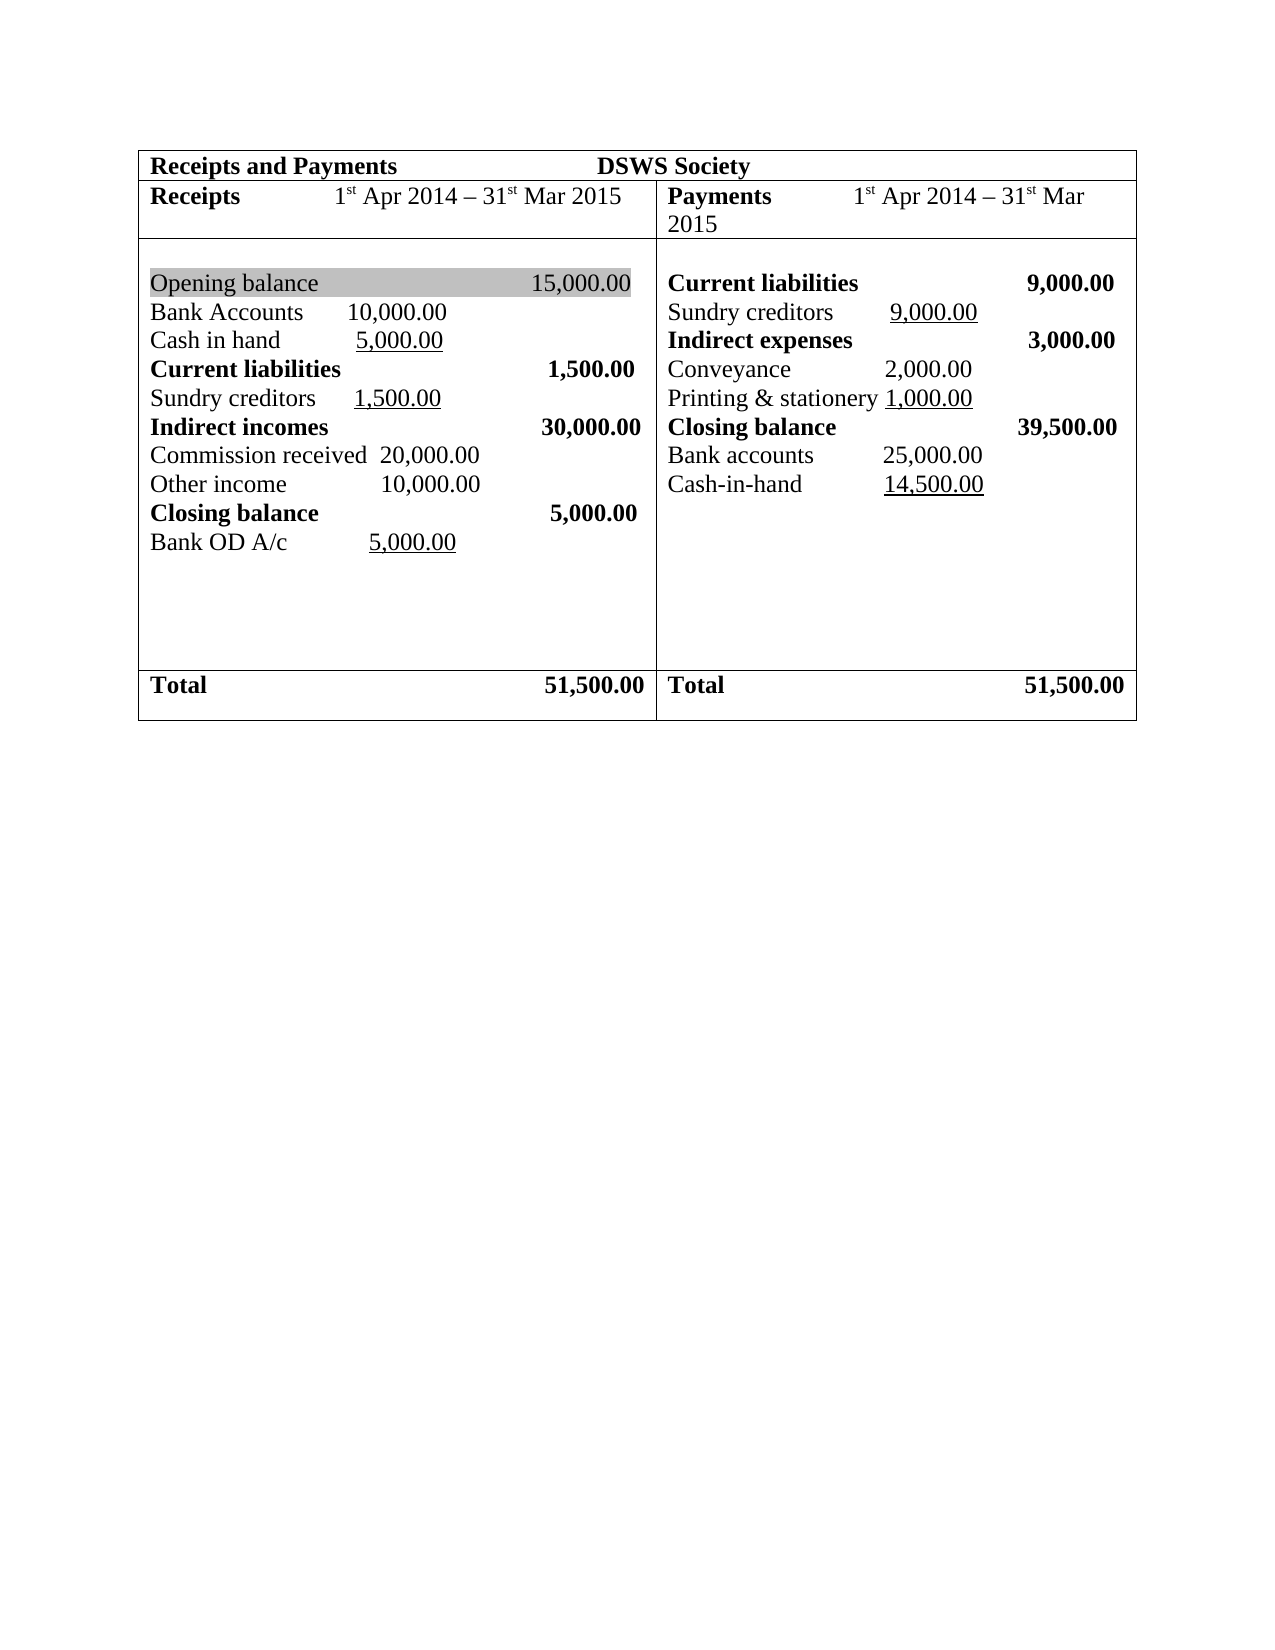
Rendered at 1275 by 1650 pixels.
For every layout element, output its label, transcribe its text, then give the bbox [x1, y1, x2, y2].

table_cell Payments 1st Apr 2014 – 31st Mar 2015 [657, 181, 1136, 238]
table_header Receipts and Payments DSWS Society [139, 151, 1136, 180]
table_cell Total 51,500.00 [139, 671, 656, 720]
table_cell Receipts 1st Apr 2014 – 31st Mar 2015 [139, 181, 656, 238]
table_cell Total 51,500.00 [657, 671, 1136, 720]
table_cell Current liabilities 9,000.00 Sundry creditors 9,000.00 Indirect expenses 3,000.00 Conveyance 2,000.00 Printing & stationery 1,000.00 Closing balance 39,500.00 Bank accounts 25,000.00 Cash-in-hand 14,500.00 [657, 239, 1136, 669]
table_cell Opening balance 15,000.00 Bank Accounts 10,000.00 Cash in hand 5,000.00 Current liabilities 1,500.00 Sundry creditors 1,500.00 Indirect incomes 30,000.00 Commission received 20,000.00 Other income 10,000.00 Closing balance 5,000.00 Bank OD A/c 5,000.00 [139, 239, 656, 669]
